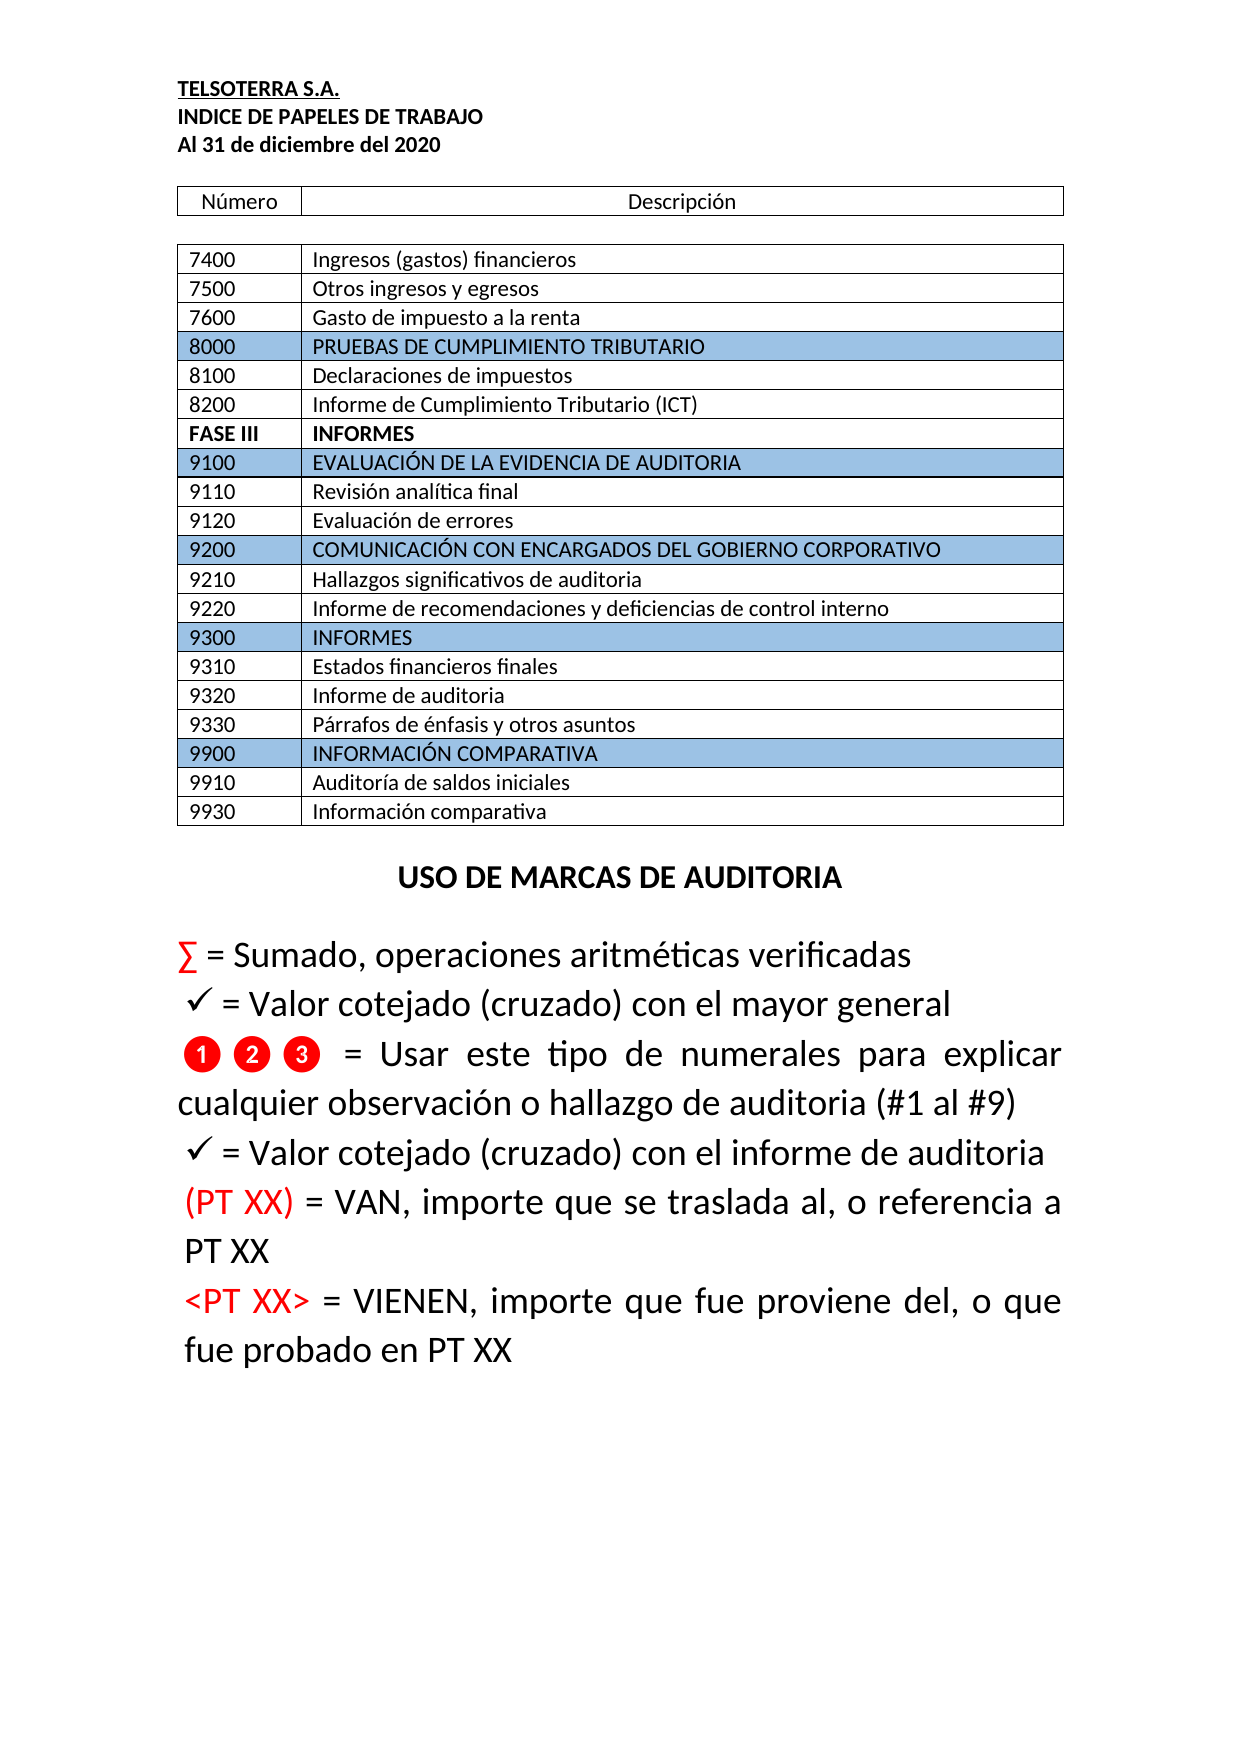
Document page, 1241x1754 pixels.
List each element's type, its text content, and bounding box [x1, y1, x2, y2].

table_cell 9210 [178, 565, 301, 593]
text <PT XX> = VIENEN, importe que fue proviene del, o que fue probado en PT XX [184, 1277, 1063, 1372]
table_cell Gasto de impuesto a la renta [302, 303, 1063, 331]
table_cell 9320 [178, 681, 301, 709]
table_cell INFORMES [302, 623, 1063, 651]
table_cell 9110 [178, 478, 301, 506]
table_cell 9100 [178, 449, 301, 476]
table_cell INFORMES [302, 419, 1063, 447]
table_cell 8200 [178, 390, 301, 418]
table_cell Informe de recomendaciones y deficiencias de control interno [302, 594, 1063, 622]
table_cell Otros ingresos y egresos [302, 274, 1063, 302]
table_cell 9330 [178, 710, 301, 738]
table_cell Revisión analítica final [302, 478, 1063, 506]
table_cell 9200 [178, 536, 301, 564]
table_cell 7500 [178, 274, 301, 302]
text USO DE MARCAS DE AUDITORIA [177, 856, 1063, 897]
table_cell 9310 [178, 652, 301, 680]
table_cell Estados financieros finales [302, 652, 1063, 680]
table_cell EVALUACIÓN DE LA EVIDENCIA DE AUDITORIA [302, 449, 1063, 476]
table_cell Auditoría de saldos iniciales [302, 768, 1063, 796]
list = Valor cotejado (cruzado) con el mayor general [184, 980, 1063, 1026]
table_cell FASE III [178, 419, 301, 447]
table_cell Información comparativa [302, 797, 1063, 825]
table_cell Informe de Cumplimiento Tributario (ICT) [302, 390, 1063, 418]
text (PT XX) = VAN, importe que se traslada al, o referencia a PT XX [184, 1178, 1063, 1273]
table_cell Párrafos de énfasis y otros asuntos [302, 710, 1063, 738]
table_cell 7600 [178, 303, 301, 331]
table_cell INFORMACIÓN COMPARATIVA [302, 739, 1063, 767]
table_cell 9120 [178, 507, 301, 534]
table_cell PRUEBAS DE CUMPLIMIENTO TRIBUTARIO [302, 332, 1063, 360]
table_cell 9910 [178, 768, 301, 796]
table_cell Evaluación de errores [302, 507, 1063, 534]
list = Valor cotejado (cruzado) con el informe de auditoria [184, 1128, 1063, 1174]
table_cell 9300 [178, 623, 301, 651]
table_cell Informe de auditoria [302, 681, 1063, 709]
table_cell 8100 [178, 361, 301, 389]
table_cell 8000 [178, 332, 301, 360]
table_cell 9220 [178, 594, 301, 622]
table_cell 7400 [178, 245, 301, 273]
table_cell COMUNICACIÓN CON ENCARGADOS DEL GOBIERNO CORPORATIVO [302, 536, 1063, 564]
table_cell Ingresos (gastos) financieros [302, 245, 1063, 273]
text ∑ = Sumado, operaciones aritméticas verificadas [177, 931, 1063, 976]
table_cell Declaraciones de impuestos [302, 361, 1063, 389]
table_cell 9930 [178, 797, 301, 825]
table_cell 9900 [178, 739, 301, 767]
table_cell Hallazgos significativos de auditoria [302, 565, 1063, 593]
text ❶❷❸ = Usar este tipo de numerales para explicar cualquier observación o hallazgo de auditoria (#1 al #9) [177, 1029, 1063, 1125]
